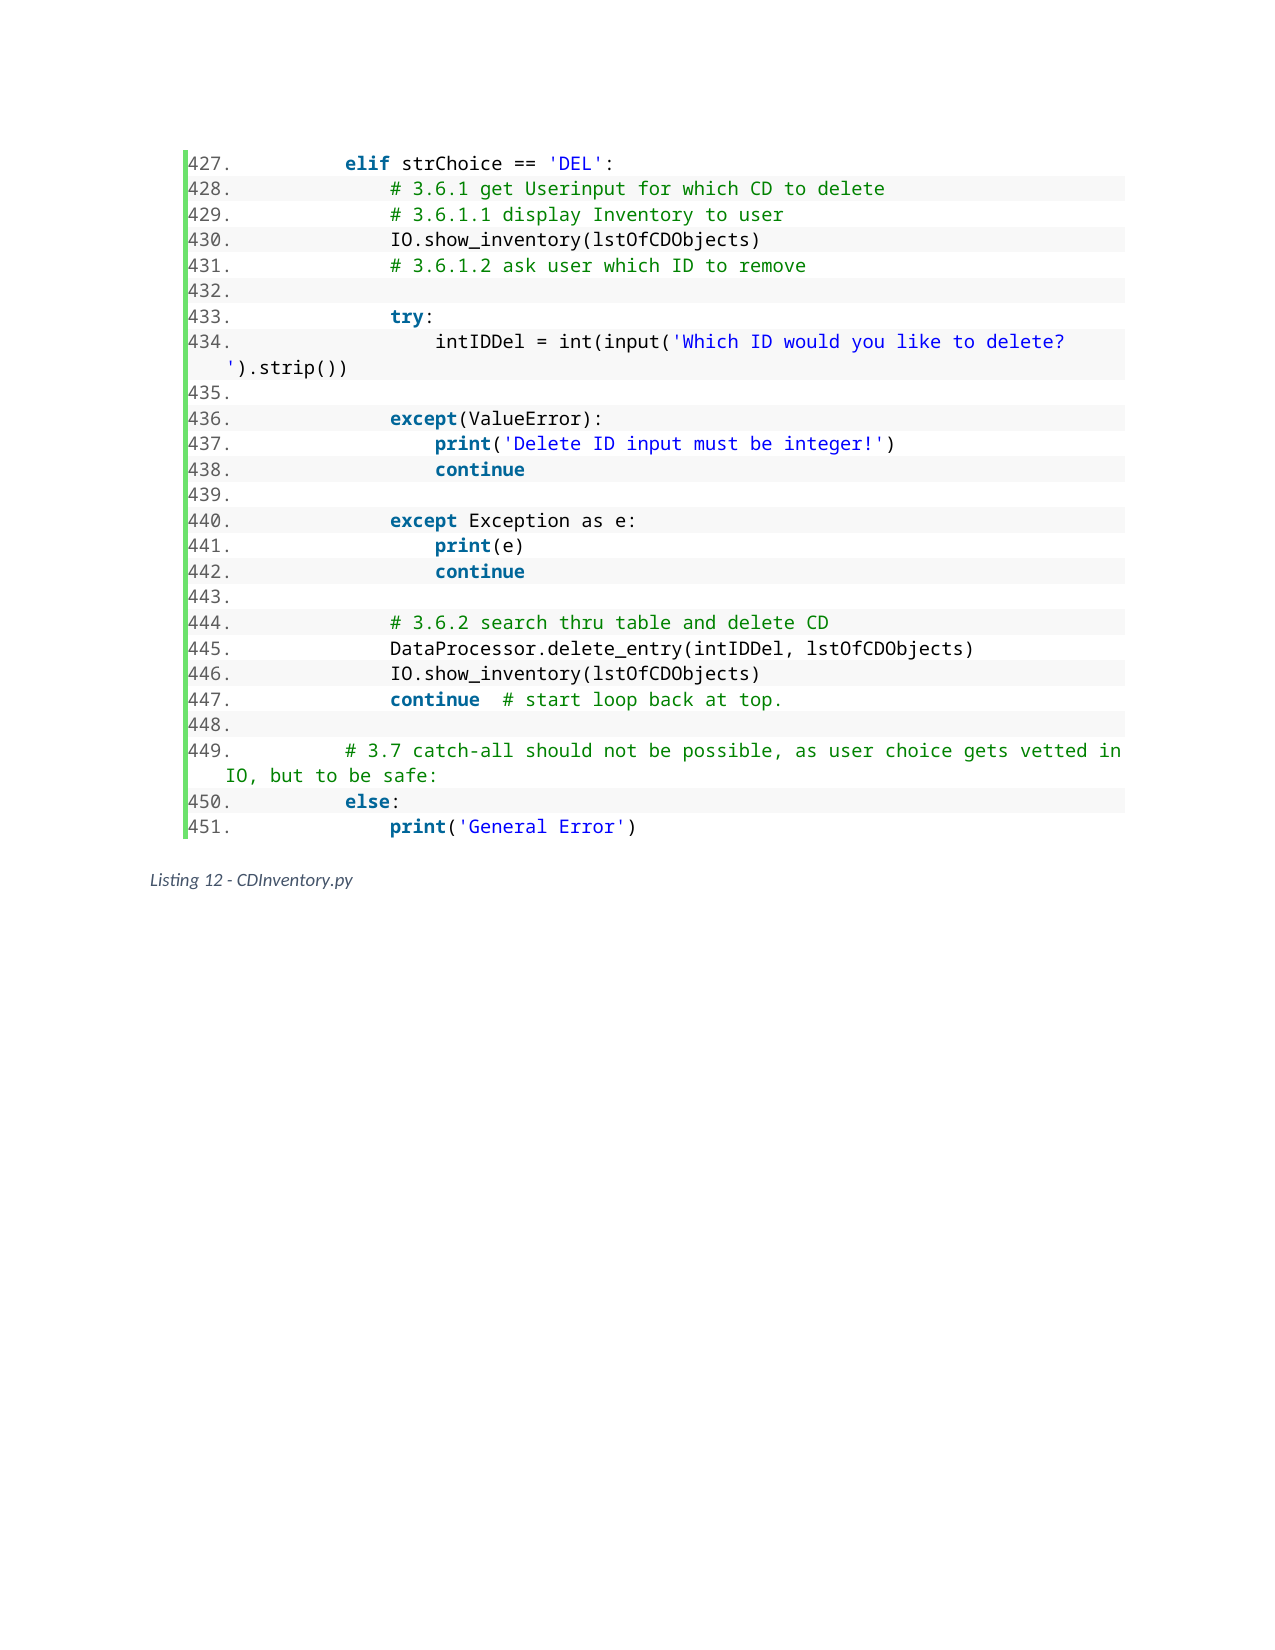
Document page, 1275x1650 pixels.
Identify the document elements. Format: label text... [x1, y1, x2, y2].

list print('Delete ID input must be integer!') [188, 431, 1125, 456]
list DataProcessor.delete_entry(intIDDel, lstOfCDObjects) [188, 635, 1125, 660]
list IO.show_inventory(lstOfCDObjects) [188, 660, 1125, 686]
list elif strChoice == 'DEL': [188, 150, 1125, 176]
list continue [188, 456, 1125, 482]
list # 3.6.1 get Userinput for which CD to delete [188, 176, 1125, 201]
list else: [188, 788, 1125, 813]
list IO.show_inventory(lstOfCDObjects) [188, 227, 1125, 252]
list except Exception as e: [188, 507, 1125, 533]
list # 3.6.1.2 ask user which ID to remove [188, 252, 1125, 278]
list try: [188, 303, 1125, 329]
list # 3.6.2 search thru table and delete CD [188, 609, 1125, 635]
list # 3.7 catch-all should not be possible, as user choice gets vetted in IO, but to be safe: [188, 737, 1125, 788]
list print(e) [188, 533, 1125, 558]
list print('General Error') [188, 813, 1125, 839]
list except(ValueError): [188, 405, 1125, 431]
list # 3.6.1.1 display Inventory to user [188, 201, 1125, 227]
list continue [188, 558, 1125, 584]
list intIDDel = int(input('Which ID would you like to delete? ').strip()) [188, 329, 1125, 380]
text Listing 12 - CDInventory.py [150, 868, 1125, 891]
list continue # start loop back at top. [188, 686, 1125, 711]
